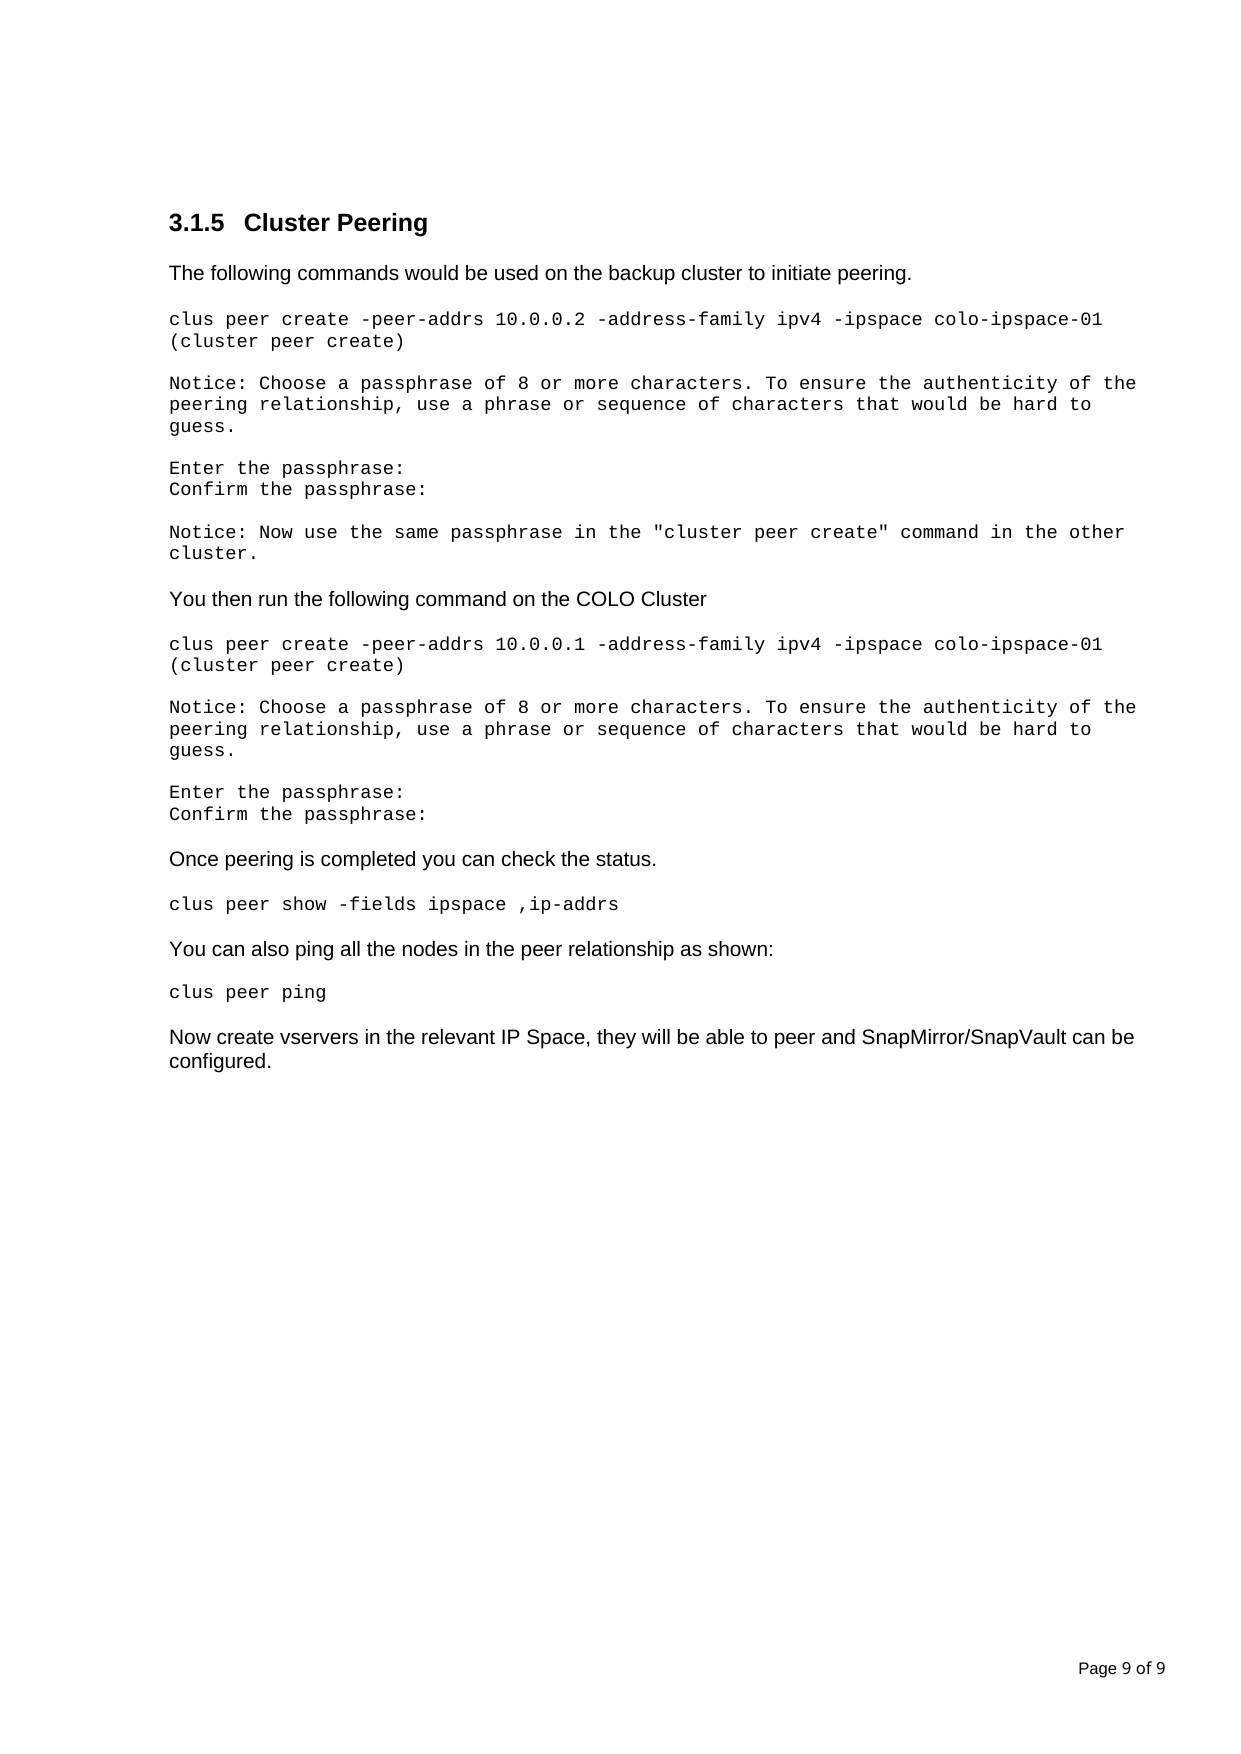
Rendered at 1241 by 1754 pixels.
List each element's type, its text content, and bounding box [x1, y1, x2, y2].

text (cluster peer create) [169, 331, 1165, 353]
text clus peer create -peer-addrs 10.0.0.2 -address-family ipv4 -ipspace colo-ipspace-01 [169, 310, 1165, 331]
text You then run the following command on the COLO Cluster [169, 586, 1165, 610]
text The following commands would be used on the backup cluster to initiate peering. [169, 261, 1165, 285]
text Confirm the passphrase: [169, 480, 1165, 501]
text You can also ping all the nodes in the peer relationship as shown: [169, 937, 1165, 961]
text clus peer ping [169, 982, 1165, 1004]
text clus peer create -peer-addrs 10.0.0.1 -address-family ipv4 -ipspace colo-ipspace-01 [169, 634, 1165, 656]
text clus peer show -fields ipspace ,ip-addrs [169, 895, 1165, 916]
subtitle Cluster Peering [169, 207, 1165, 236]
text Notice: Choose a passphrase of 8 or more characters. To ensure the authenticity of the peering relationship, use a phrase or sequence of characters that would be hard to guess. [169, 374, 1165, 438]
text Confirm the passphrase: [169, 804, 1165, 826]
text Notice: Now use the same passphrase in the "cluster peer create" command in the other cluster. [169, 523, 1165, 565]
text Notice: Choose a passphrase of 8 or more characters. To ensure the authenticity of the peering relationship, use a phrase or sequence of characters that would be hard to guess. [169, 698, 1165, 762]
text Once peering is completed you can check the status. [169, 847, 1165, 871]
text Now create vservers in the relevant IP Space, they will be able to peer and SnapMirror/SnapVault can be configured. [169, 1025, 1165, 1073]
text (cluster peer create) [169, 656, 1165, 677]
text Enter the passphrase: [169, 783, 1165, 804]
text Enter the passphrase: [169, 459, 1165, 480]
